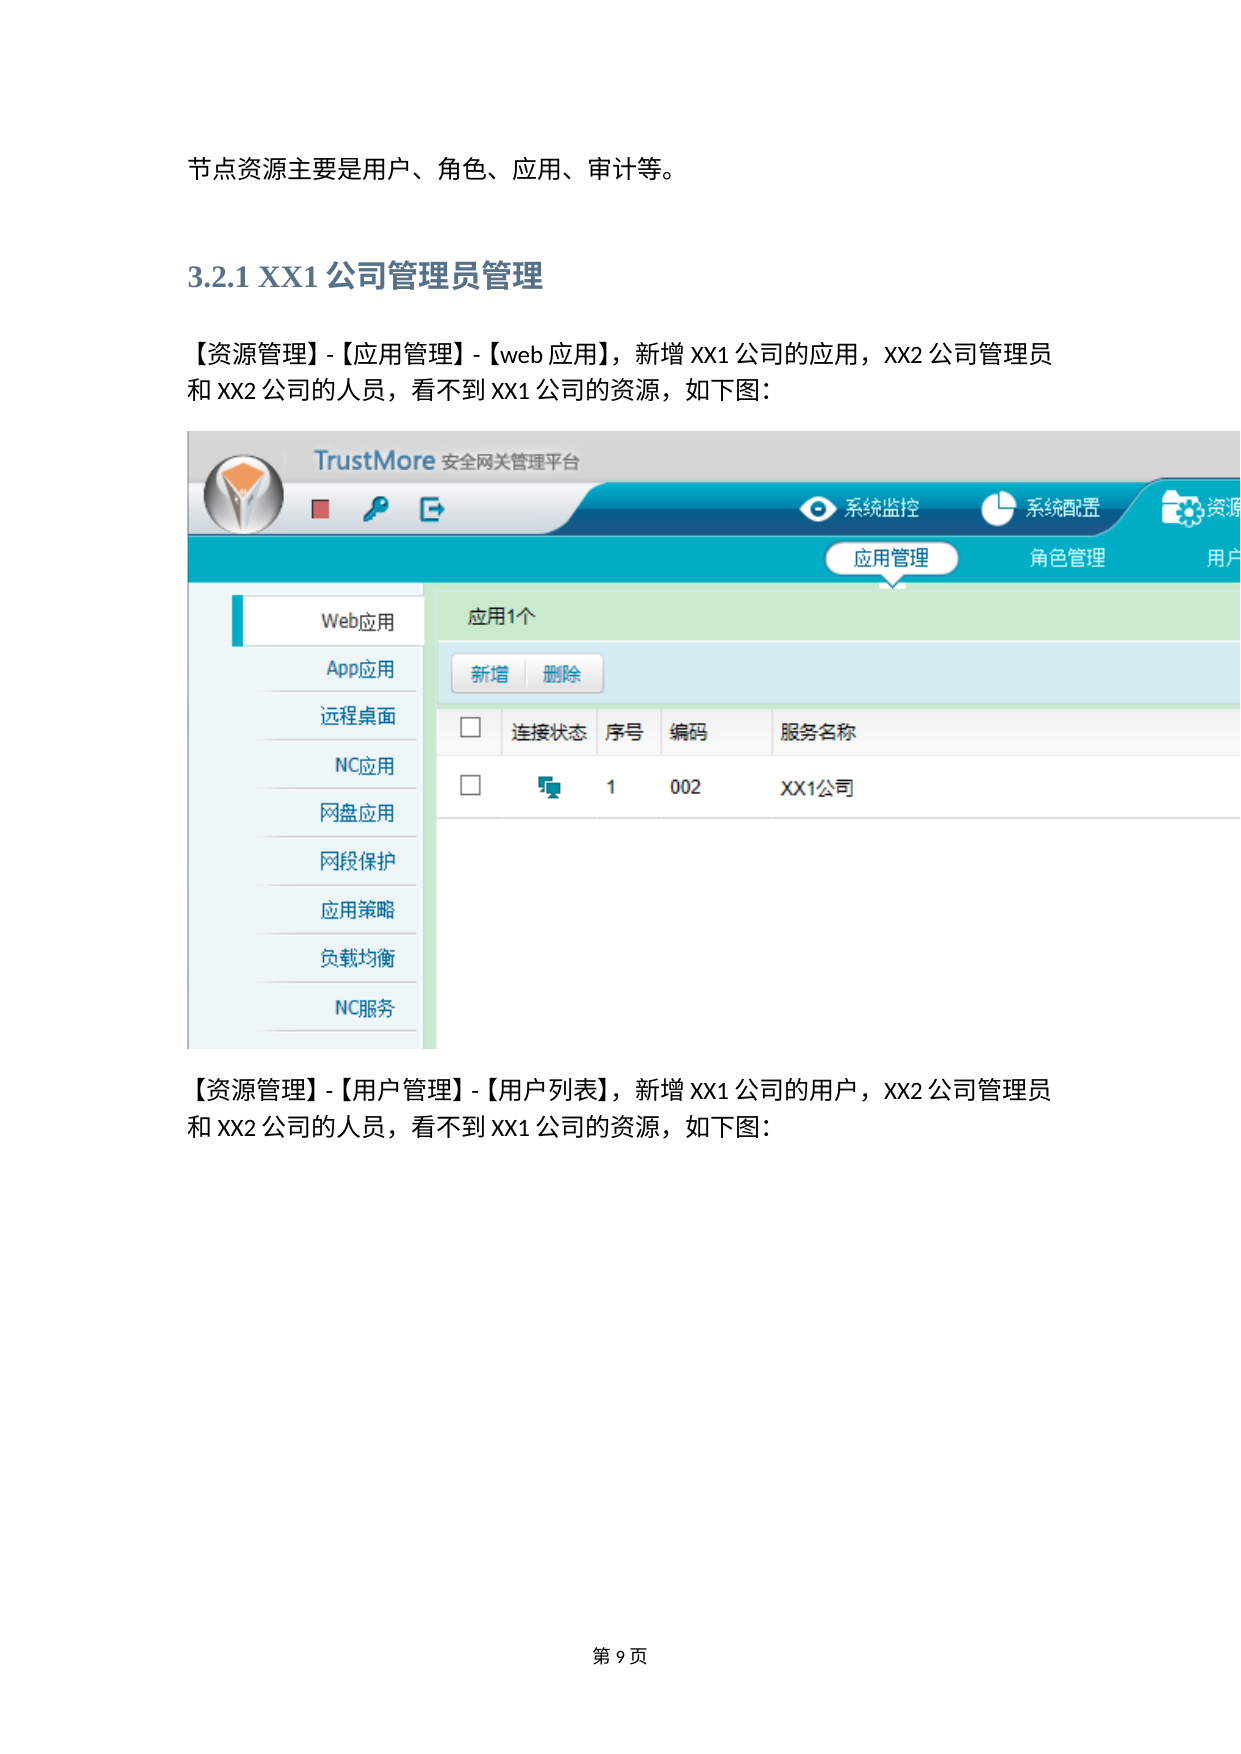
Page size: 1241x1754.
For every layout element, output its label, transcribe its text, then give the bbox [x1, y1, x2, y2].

subtitle 3.2.1 XX1公司管理员管理 [187, 251, 1053, 296]
picture [187, 431, 1241, 1049]
text 【资源管理】-【用户管理】-【用户列表】，新增XX1公司的用户，XX2公司管理员和XX2公司的人员，看不到XX1公司的资源，如下图： [187, 1071, 1053, 1143]
text 【资源管理】-【应用管理】-【web应用】，新增XX1公司的应用，XX2公司管理员和XX2公司的人员，看不到XX1公司的资源，如下图： [187, 334, 1053, 407]
text 节点资源主要是用户、角色、应用、审计等。 [187, 150, 1053, 186]
